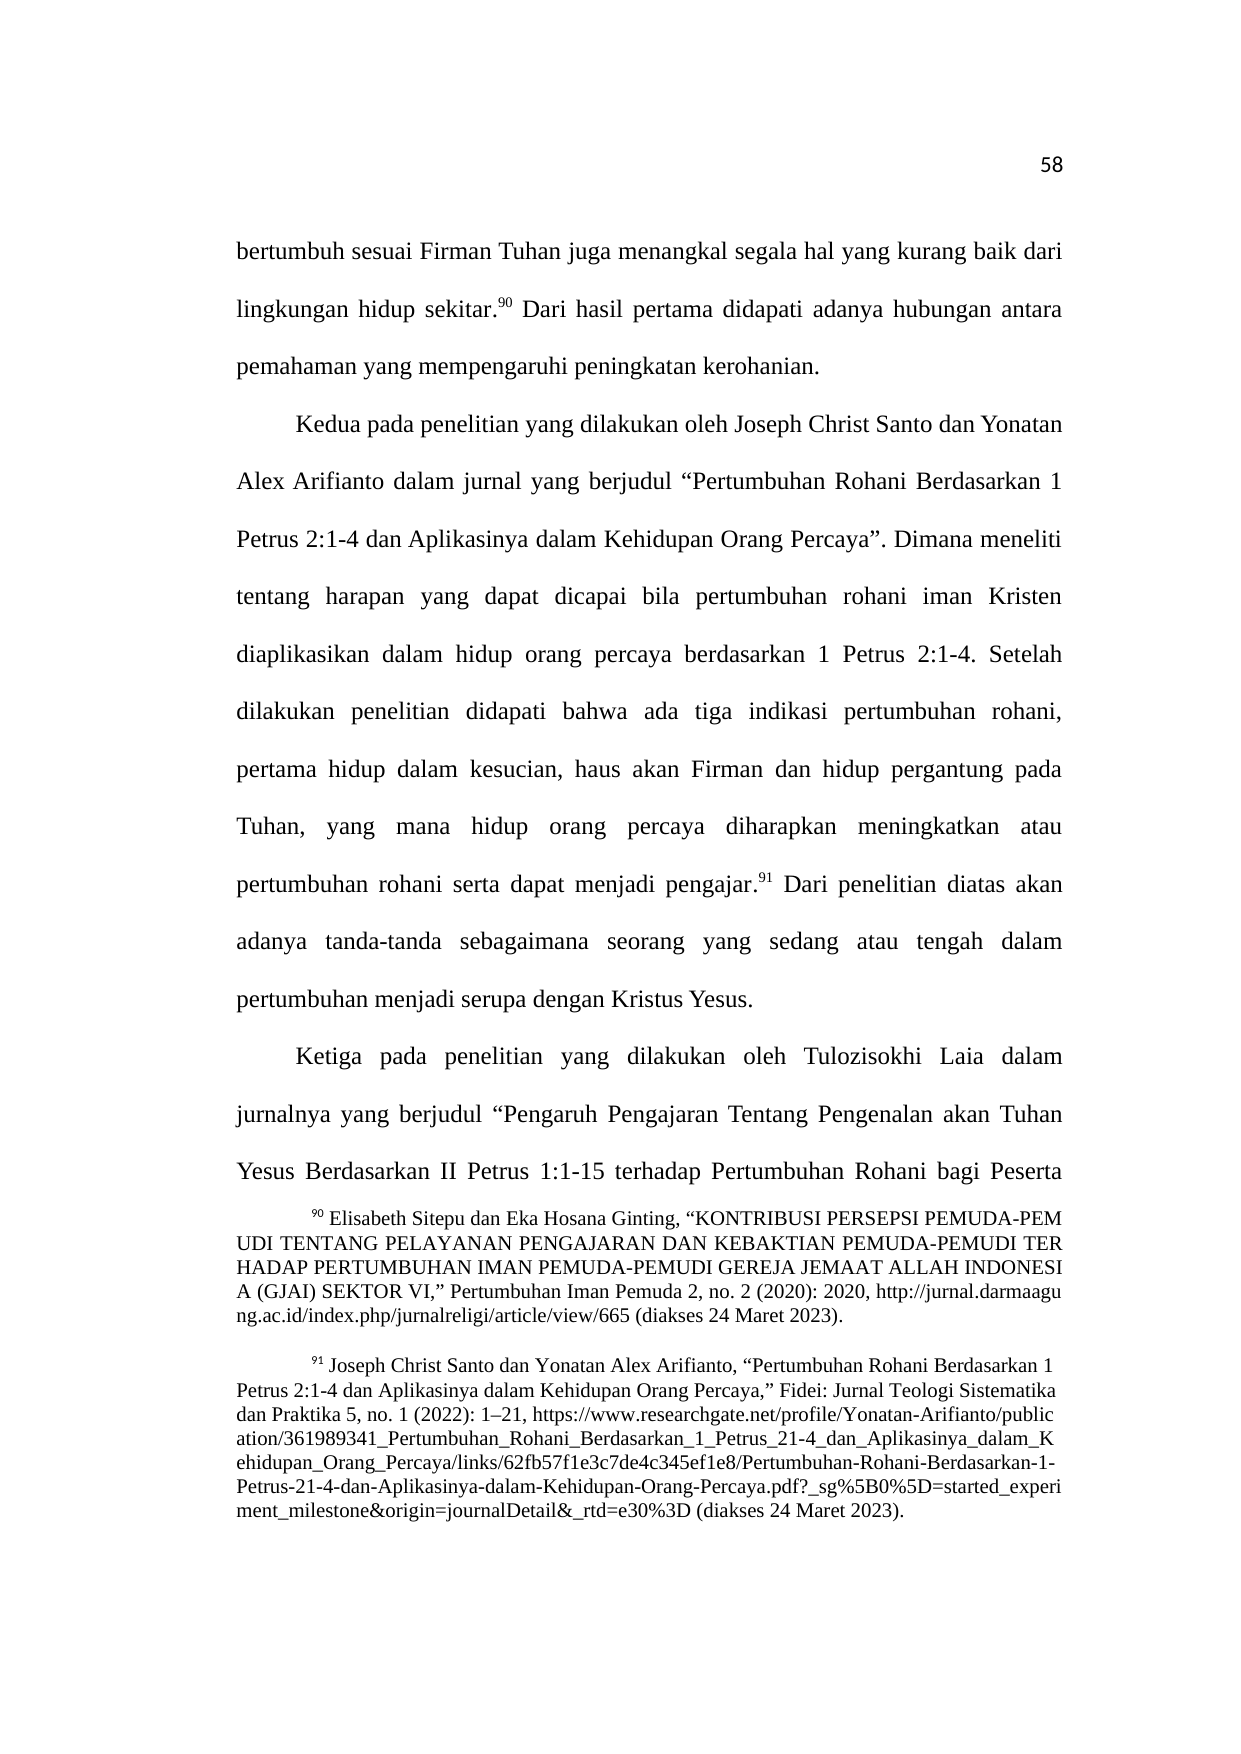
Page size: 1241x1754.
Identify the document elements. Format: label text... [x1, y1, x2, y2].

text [236, 236, 1063, 380]
text Ketiga pada penelitian yang dilakukan oleh Tulozisokhi Laia dalam jurnalnya yang berjudul “Pengaruh Pengajaran Tentang Pengenalan akan Tuhan Yesus Berdasarkan II Petrus 1:1-15 terhadap Pertumbuhan Rohani bagi Peserta Didik Kelas 1 dan 2 di SMP Negeri 12 Yogyakarta”. Tulozisokhi Laia meneliti tentang seberapa besar tingkat pengaruh pengajaran tentang pengenalan akan Tuhan Yesus terhadap pertumbuhan rohani. Didapati hasil yang menunjukkan adanya pengaruh positif dan signifikan antara hubungan pengenalan akan Allah dengan pertumbuhan rohani. Dari penelitian diatas. [236, 1041, 1063, 1185]
text Kedua pada penelitian yang dilakukan oleh Joseph Christ Santo dan Yonatan Alex Arifianto dalam jurnal yang berjudul “Pertumbuhan Rohani Berdasarkan 1 Petrus 2:1-4 dan Aplikasinya dalam Kehidupan Orang Percaya”. Dimana meneliti tentang harapan yang dapat dicapai bila pertumbuhan rohani iman Kristen diaplikasikan dalam hidup orang percaya berdasarkan 1 Petrus 2:1-4. Setelah dilakukan penelitian didapati bahwa ada tiga indikasi pertumbuhan rohani, pertama hidup dalam kesucian, haus akan Firman dan hidup pergantung pada Tuhan, yang mana hidup orang percaya diharapkan meningkatkan atau pertumbuhan rohani serta dapat menjadi pengajar. Dari penelitian diatas akan adanya tanda-tanda sebagaimana seorang yang sedang atau tengah dalam pertumbuhan menjadi serupa dengan Kristus Yesus. [236, 409, 1063, 1012]
